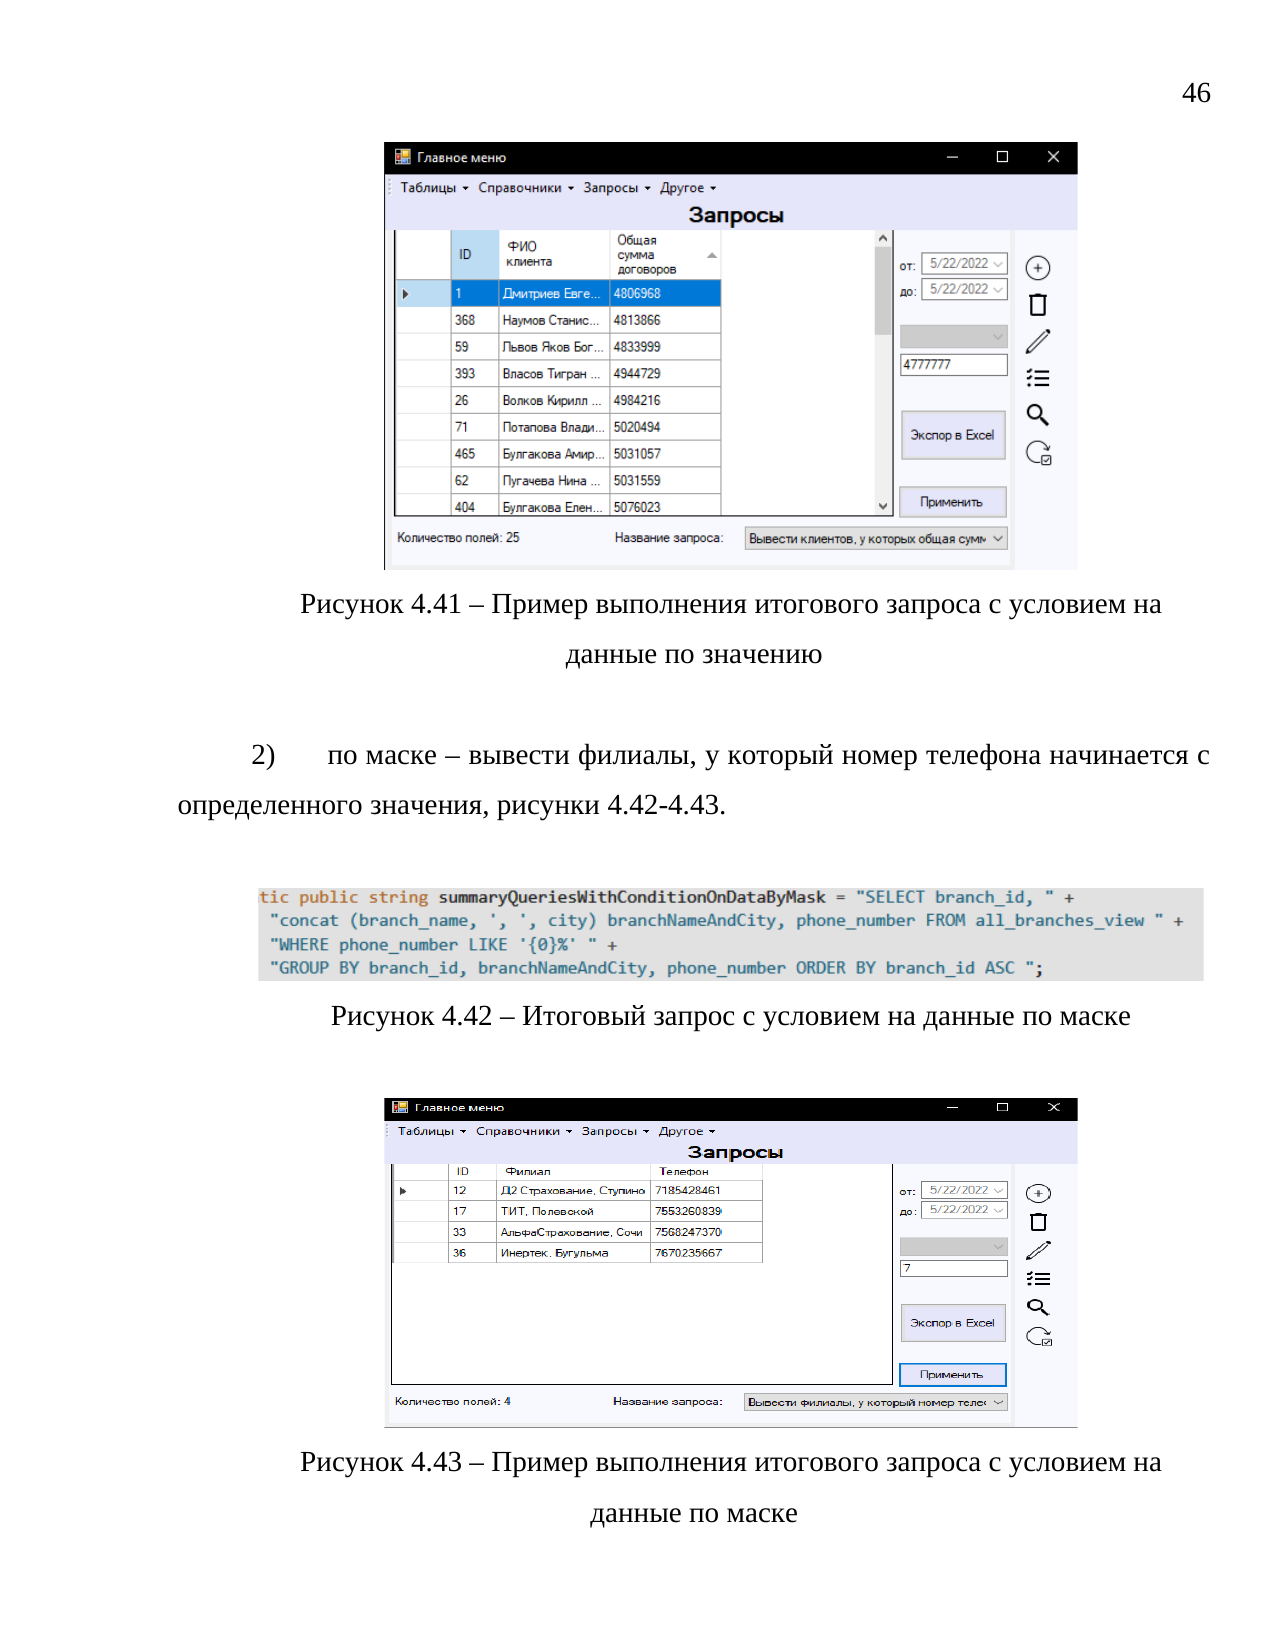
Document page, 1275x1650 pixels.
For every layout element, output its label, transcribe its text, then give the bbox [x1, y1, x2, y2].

text Рисунок 4.43 – Пример выполнения итогового запроса с условием на данные по маске [177, 1444, 1211, 1528]
text Рисунок 4.42 – Итоговый запрос с условием на данные по маске [177, 998, 1211, 1031]
picture [258, 888, 1204, 981]
picture [384, 142, 1078, 570]
list по маске – вывести филиалы, у который номер телефона начинается с определенного значения, рисунки 4.42-4.43. [177, 737, 1211, 821]
text Рисунок 4.41 – Пример выполнения итогового запроса с условием на данные по значению [177, 586, 1211, 670]
picture [384, 1098, 1078, 1428]
